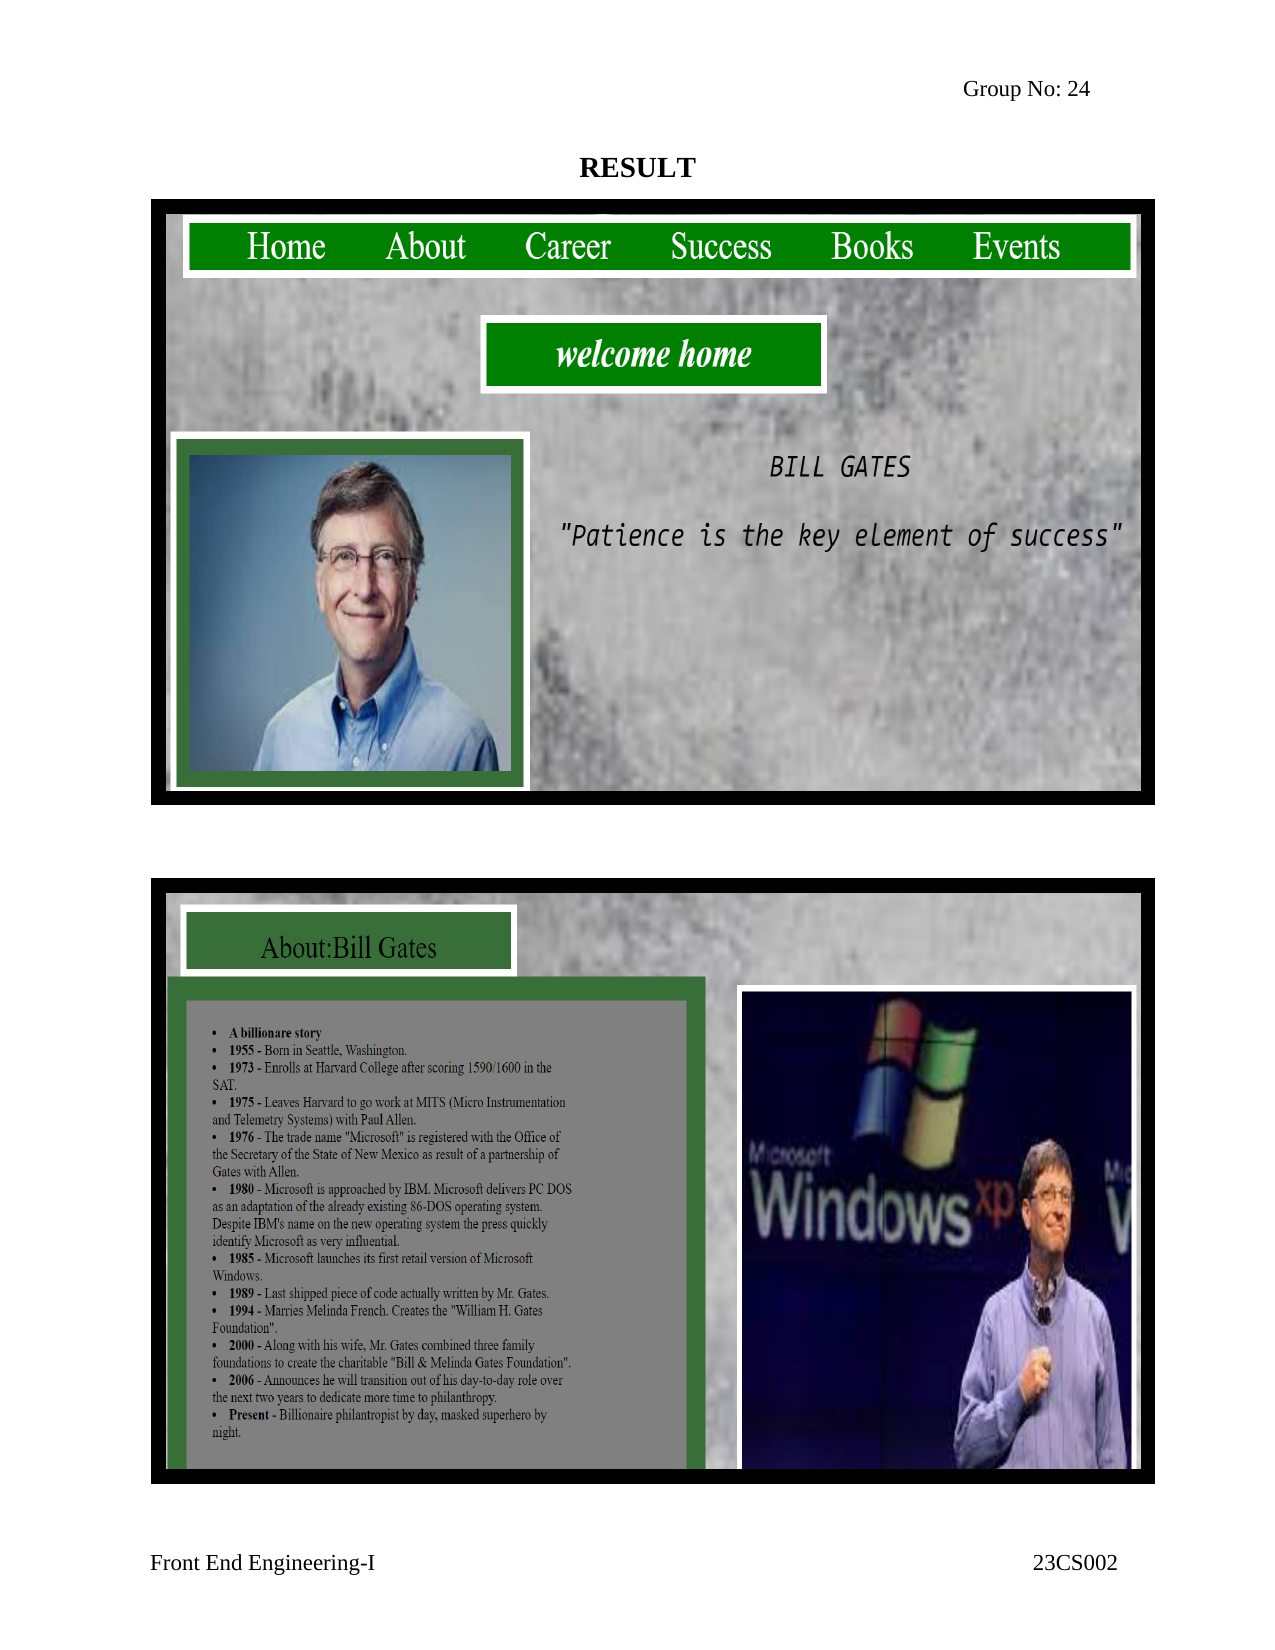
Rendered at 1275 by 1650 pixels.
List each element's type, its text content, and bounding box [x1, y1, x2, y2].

picture [166, 893, 1141, 1469]
picture [166, 214, 1141, 791]
